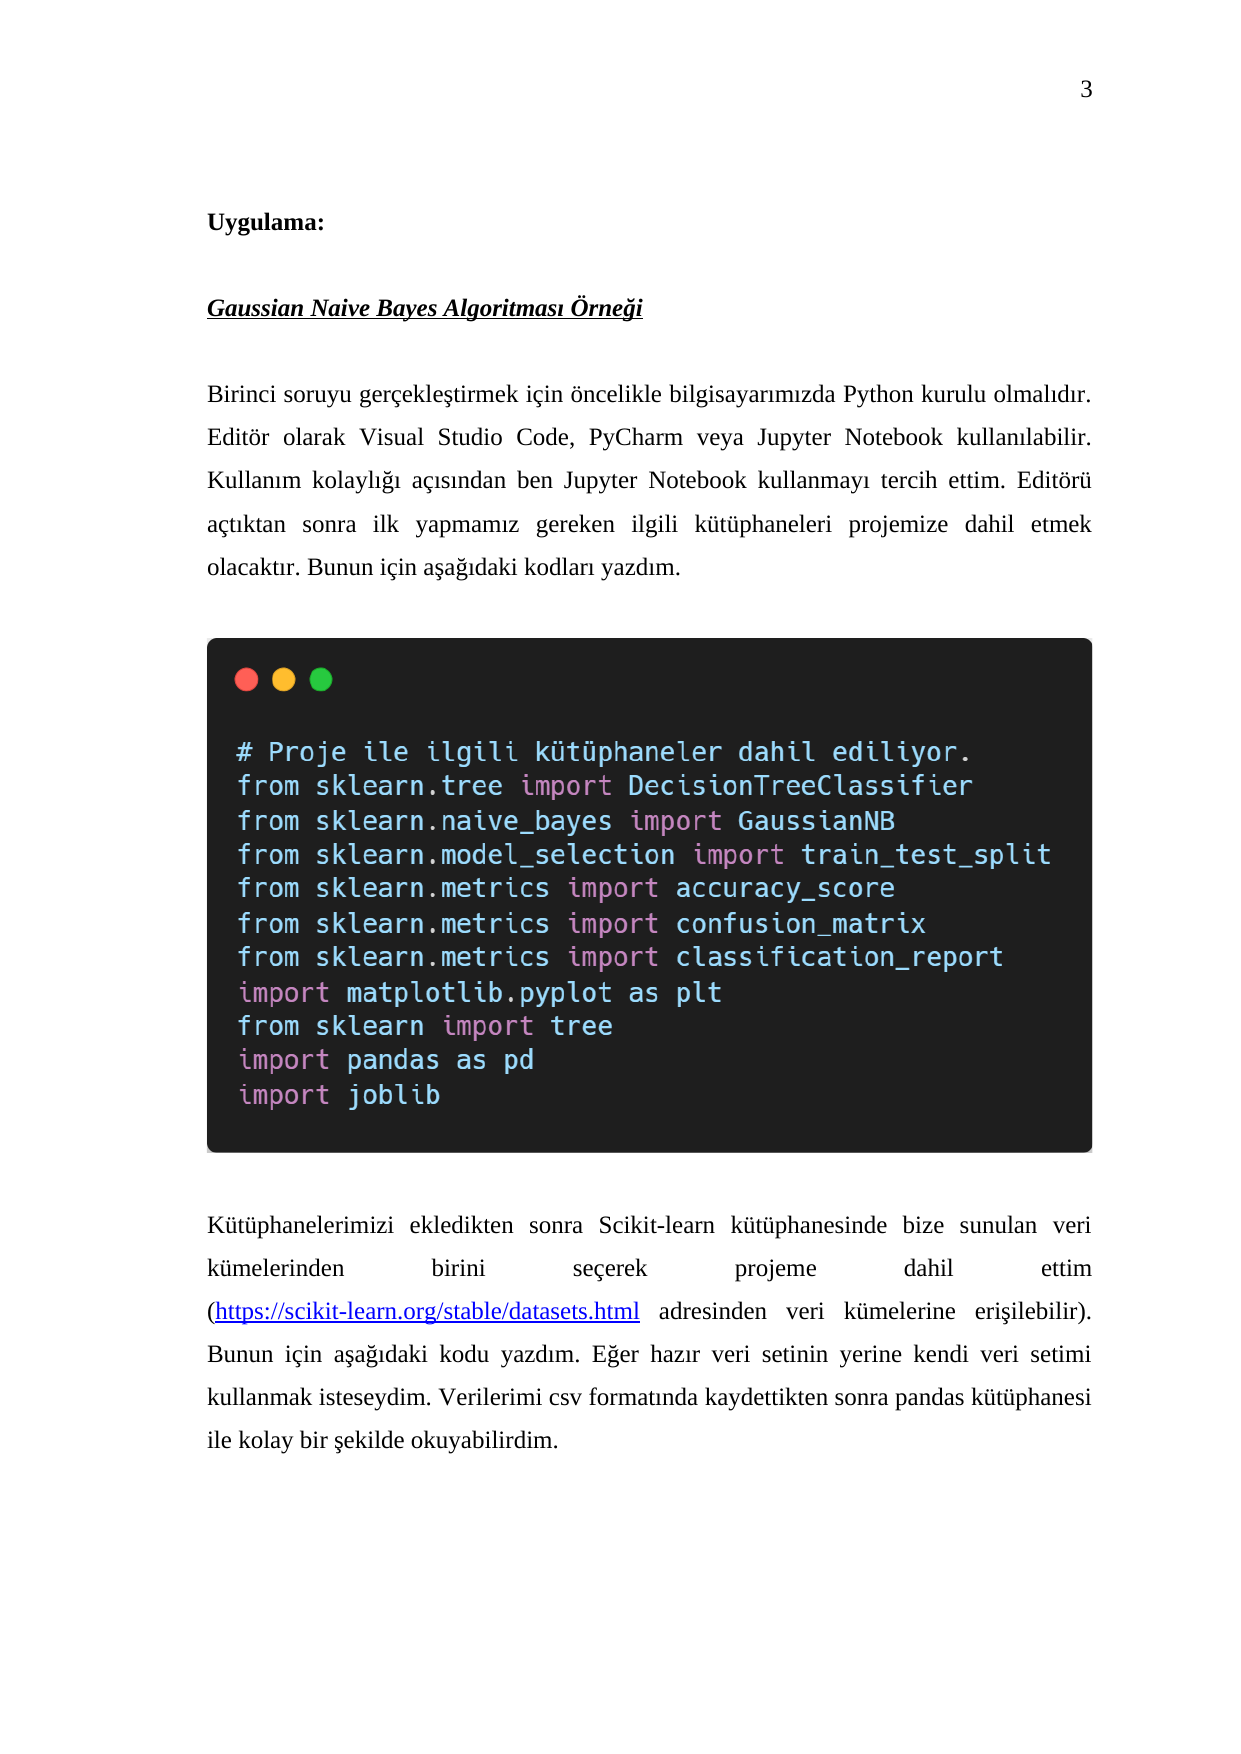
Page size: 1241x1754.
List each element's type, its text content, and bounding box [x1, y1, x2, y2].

text Birinci soruyu gerçekleştirmek için öncelikle bilgisayarımızda Python kurulu olmalıdır. Editör olarak Visual Studio Code, PyCharm veya Jupyter Notebook kullanılabilir. Kullanım kolaylığı açısından ben Jupyter Notebook kullanmayı tercih ettim. Editörü açtıktan sonra ilk yapmamız gereken ilgili kütüphaneleri projemize dahil etmek olacaktır. Bunun için aşağıdaki kodları yazdım. [207, 379, 1092, 581]
picture [206, 638, 1093, 1153]
text Kütüphanelerimizi ekledikten sonra Scikit-learn kütüphanesinde bize sunulan veri kümelerinden birini seçerek projeme dahil ettim (https://scikit-learn.org/stable/datasets.html adresinden veri kümelerine erişilebilir). Bunun için aşağıdaki kodu yazdım. Eğer hazır veri setinin yerine kendi veri setimi kullanmak isteseydim. Verilerimi csv formatında kaydettikten sonra pandas kütüphanesi ile kolay bir şekilde okuyabilirdim. [207, 1210, 1092, 1454]
text Uygulama: [207, 207, 1092, 236]
text Gaussian Naive Bayes Algoritması Örneği [207, 293, 1092, 322]
